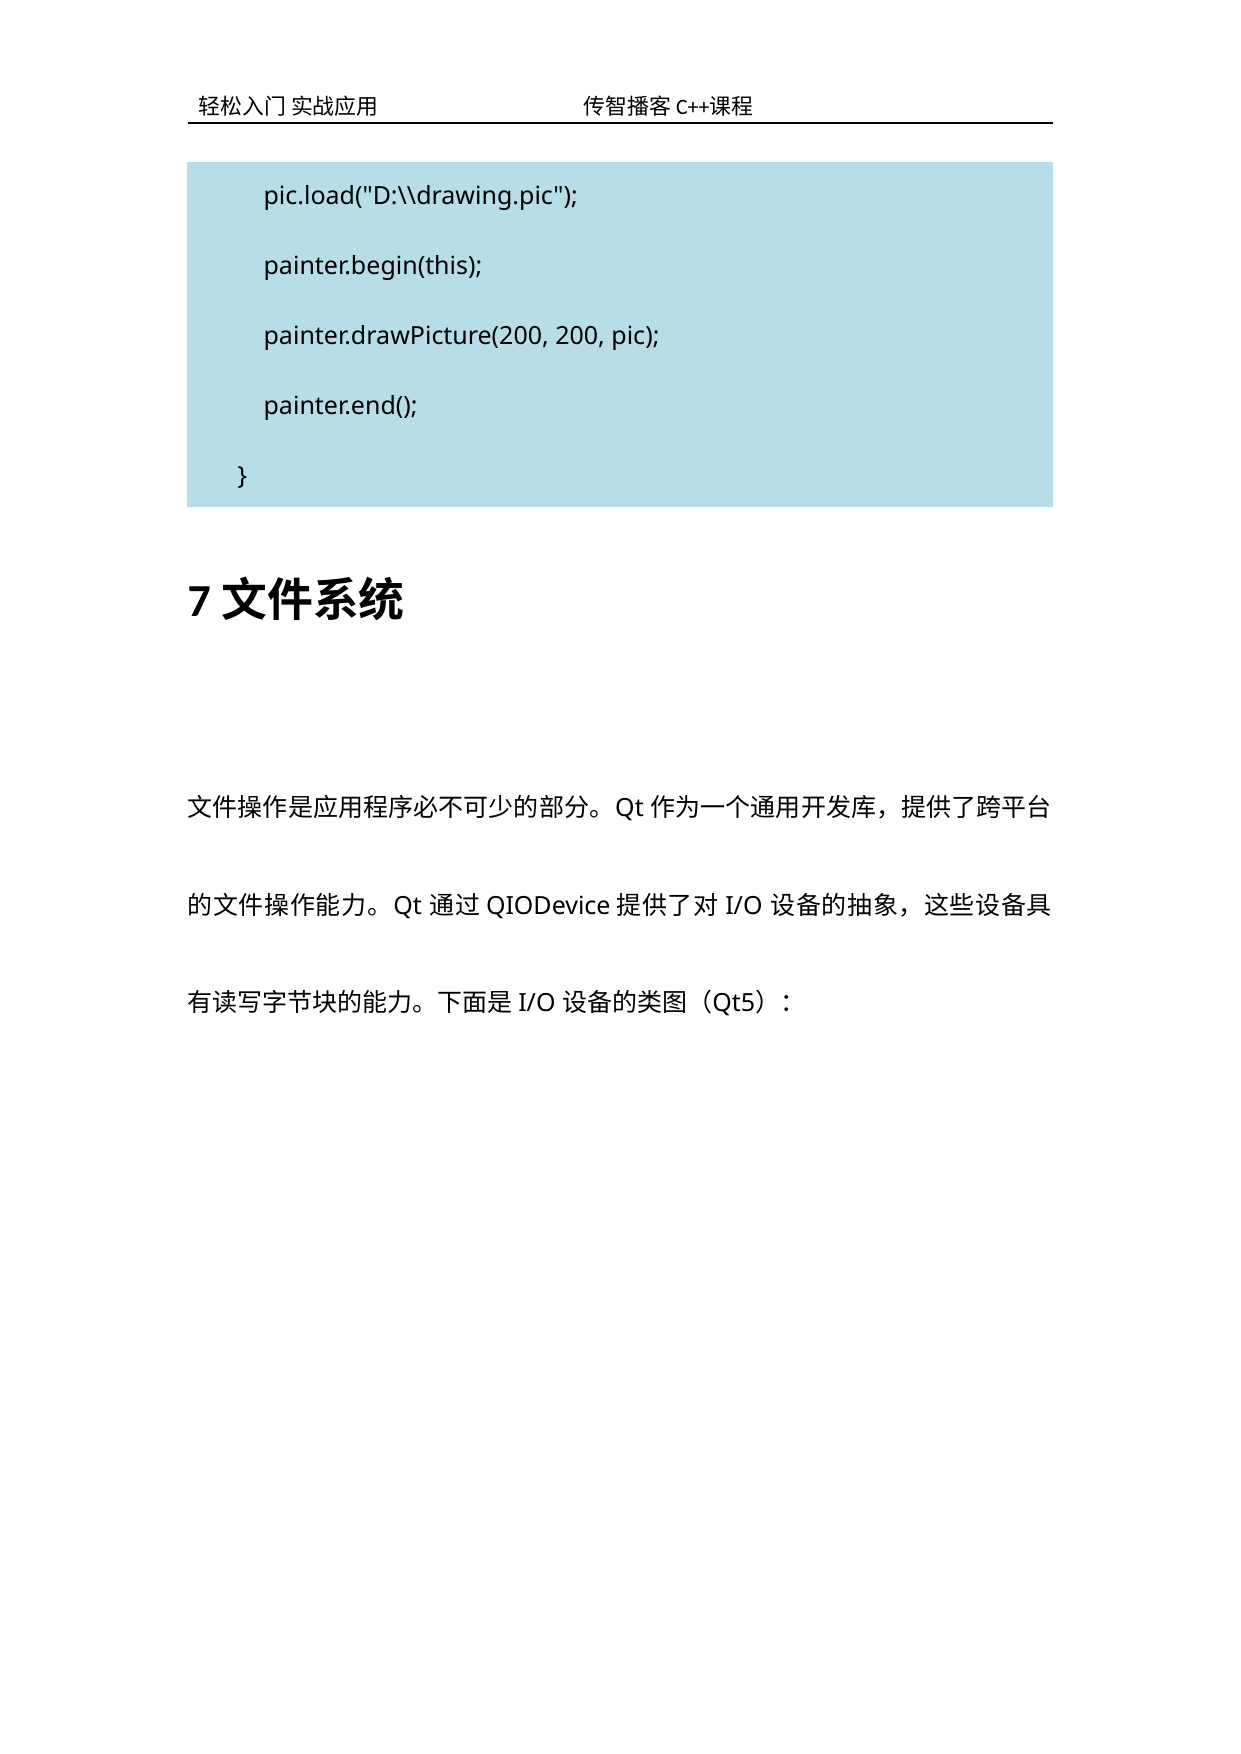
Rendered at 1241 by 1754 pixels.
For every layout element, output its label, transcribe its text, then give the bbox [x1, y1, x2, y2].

text painter.begin(this); [187, 232, 1053, 297]
text 文件操作是应用程序必不可少的部分。Qt 作为一个通用开发库，提供了跨平台的文件操作能力。Qt 通过QIODevice提供了对 I/O 设备的抽象，这些设备具有读写字节块的能力。下面是 I/O 设备的类图（Qt5）： [187, 773, 1053, 1033]
text pic.load("D:\\drawing.pic"); [187, 162, 1053, 227]
subtitle 7 文件系统 [187, 548, 1053, 645]
text } [187, 442, 1053, 507]
text painter.end(); [187, 372, 1053, 437]
text painter.drawPicture(200, 200, pic); [187, 302, 1053, 367]
